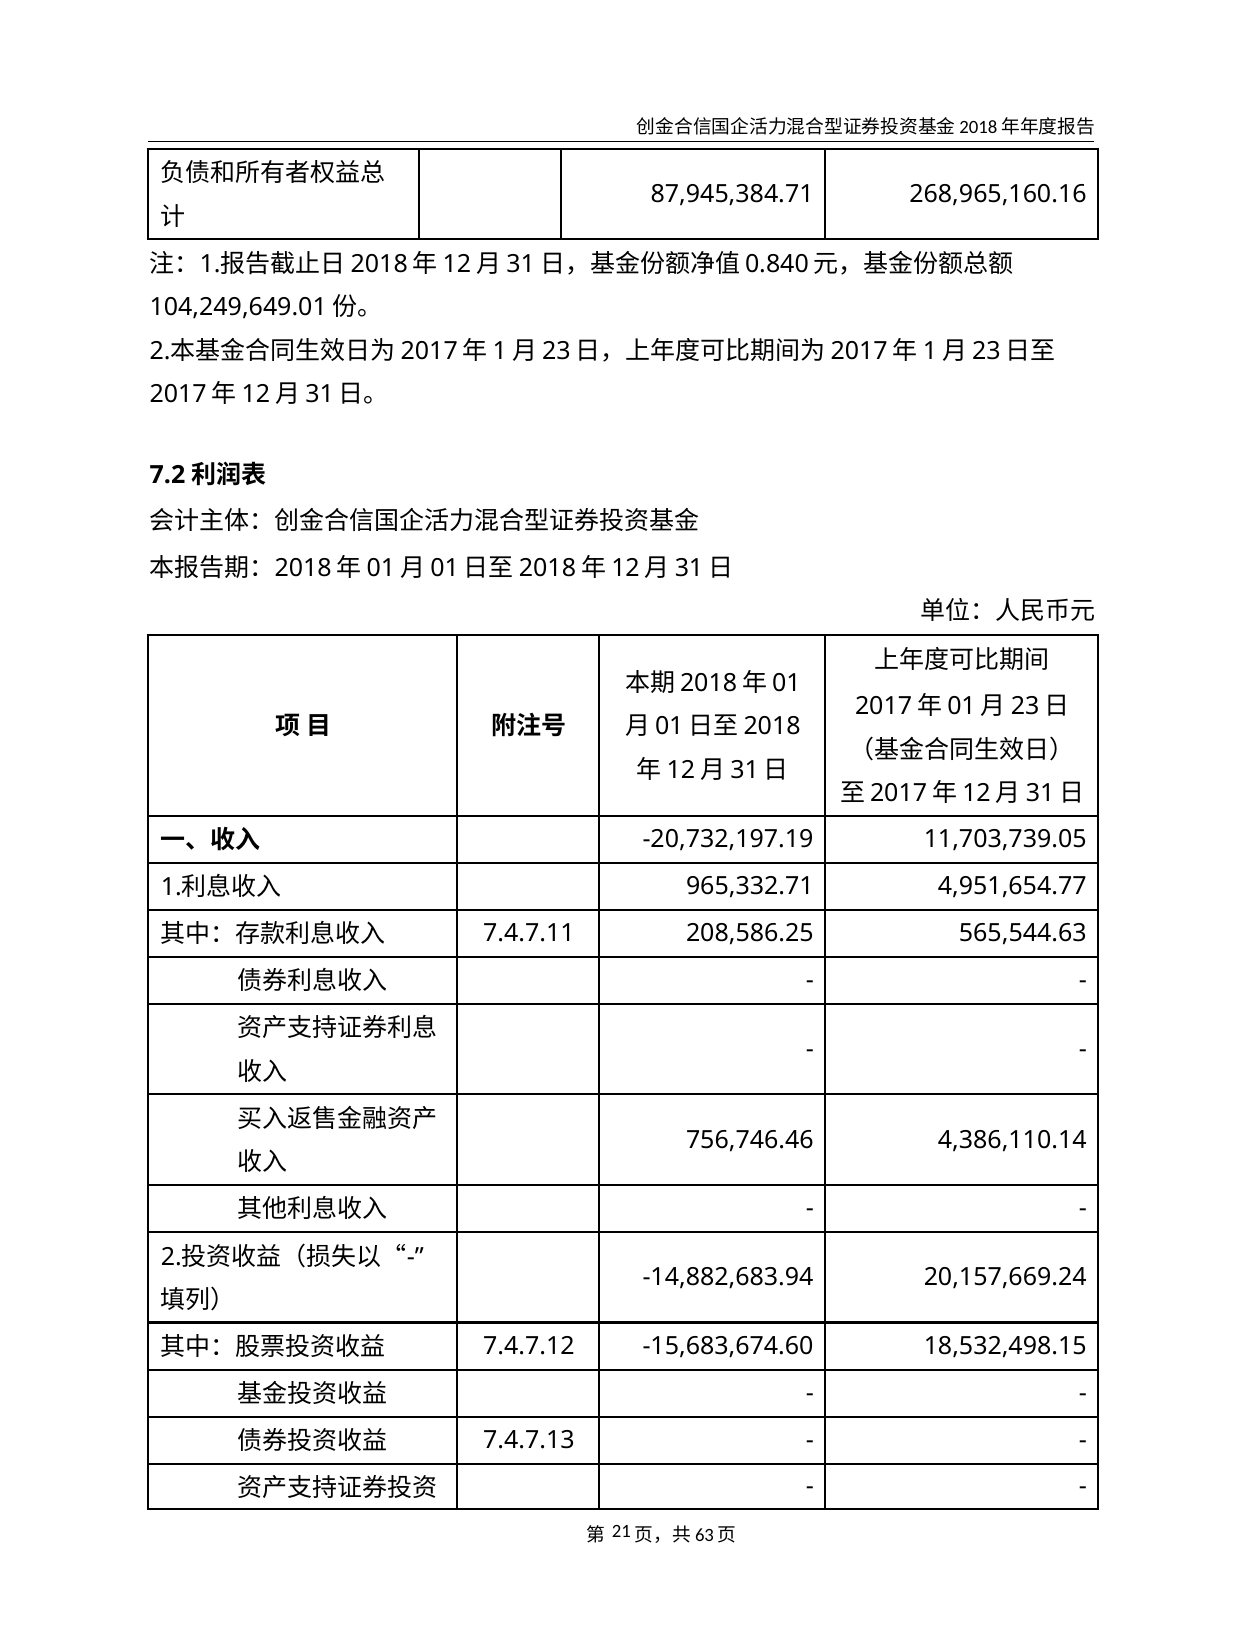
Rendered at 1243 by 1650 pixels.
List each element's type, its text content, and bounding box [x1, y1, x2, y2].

table_header 附注号 [458, 636, 598, 814]
table_cell 资产支持证券投资收益 [149, 1465, 456, 1508]
table_cell 1.利息收入 [149, 864, 456, 909]
table_cell [458, 864, 598, 909]
table_cell [458, 1465, 598, 1508]
table_cell 756,746.46 [600, 1095, 824, 1184]
table_cell 买入返售金融资产收入 [149, 1095, 456, 1184]
table_header 本期2018年01月01日至2018年12月31日 [600, 636, 824, 814]
table_cell 87,945,384.71 [562, 150, 824, 238]
table_cell 20,157,669.24 [826, 1233, 1097, 1321]
table_cell -15,683,674.60 [600, 1324, 824, 1368]
table_cell - [600, 1186, 824, 1231]
table_cell 2.投资收益（损失以“-”填列） [149, 1233, 456, 1321]
table_cell 208,586.25 [600, 911, 824, 956]
table_cell 7.4.7.13 [458, 1418, 598, 1463]
text 本报告期：2018年01月01日至2018年12月31日 [149, 547, 1094, 583]
table_cell - [826, 1418, 1097, 1463]
table_cell - [826, 958, 1097, 1003]
table_cell - [826, 1186, 1097, 1231]
table_cell 债券利息收入 [149, 958, 456, 1003]
table_cell 7.4.7.11 [458, 911, 598, 956]
table_cell - [600, 1418, 824, 1463]
table_cell - [826, 1005, 1097, 1093]
table_cell 11,703,739.05 [826, 817, 1097, 862]
table_cell [458, 1095, 598, 1184]
table_header 上年度可比期间 2017年01月23日（基金合同生效日）至2017年12月31日 [826, 636, 1097, 814]
table_cell - [600, 1465, 824, 1508]
table_cell 债券投资收益 [149, 1418, 456, 1463]
table_cell [458, 1005, 598, 1093]
table_cell 一、收入 [149, 817, 456, 862]
table_cell 其中：存款利息收入 [149, 911, 456, 956]
table_cell [420, 150, 560, 238]
text 7.2 利润表 [149, 454, 1094, 491]
table_cell - [600, 958, 824, 1003]
table_cell 资产支持证券利息收入 [149, 1005, 456, 1093]
table_cell - [826, 1465, 1097, 1508]
table_cell 965,332.71 [600, 864, 824, 909]
text 注：1.报告截止日2018年12月31日，基金份额净值0.840元，基金份额总额104,249,649.01份。 2.本基金合同生效日为2017年1月23日，上年度可比期间为2017年1月23日至2017年12月31日。 [149, 243, 1094, 410]
table_cell -20,732,197.19 [600, 817, 824, 862]
text 单位：人民币元 [148, 591, 1094, 627]
table_cell [458, 1371, 598, 1416]
table_cell - [600, 1005, 824, 1093]
table_cell 基金投资收益 [149, 1371, 456, 1416]
table_cell 4,386,110.14 [826, 1095, 1097, 1184]
table_cell 4,951,654.77 [826, 864, 1097, 909]
table_cell 其他利息收入 [149, 1186, 456, 1231]
table_cell 7.4.7.12 [458, 1324, 598, 1368]
table_cell -14,882,683.94 [600, 1233, 824, 1321]
table_cell 268,965,160.16 [826, 150, 1097, 238]
table_cell 18,532,498.15 [826, 1324, 1097, 1368]
table_cell [458, 1186, 598, 1231]
table_cell 其中：股票投资收益 [149, 1324, 456, 1368]
table_cell 565,544.63 [826, 911, 1097, 956]
table_cell [458, 958, 598, 1003]
table_cell - [600, 1371, 824, 1416]
table_cell [458, 1233, 598, 1321]
table_cell 负债和所有者权益总计 [149, 150, 418, 238]
table_cell - [826, 1371, 1097, 1416]
table_header 项 目 [149, 636, 456, 814]
table_cell [458, 817, 598, 862]
text 会计主体：创金合信国企活力混合型证券投资基金 [149, 501, 1094, 537]
